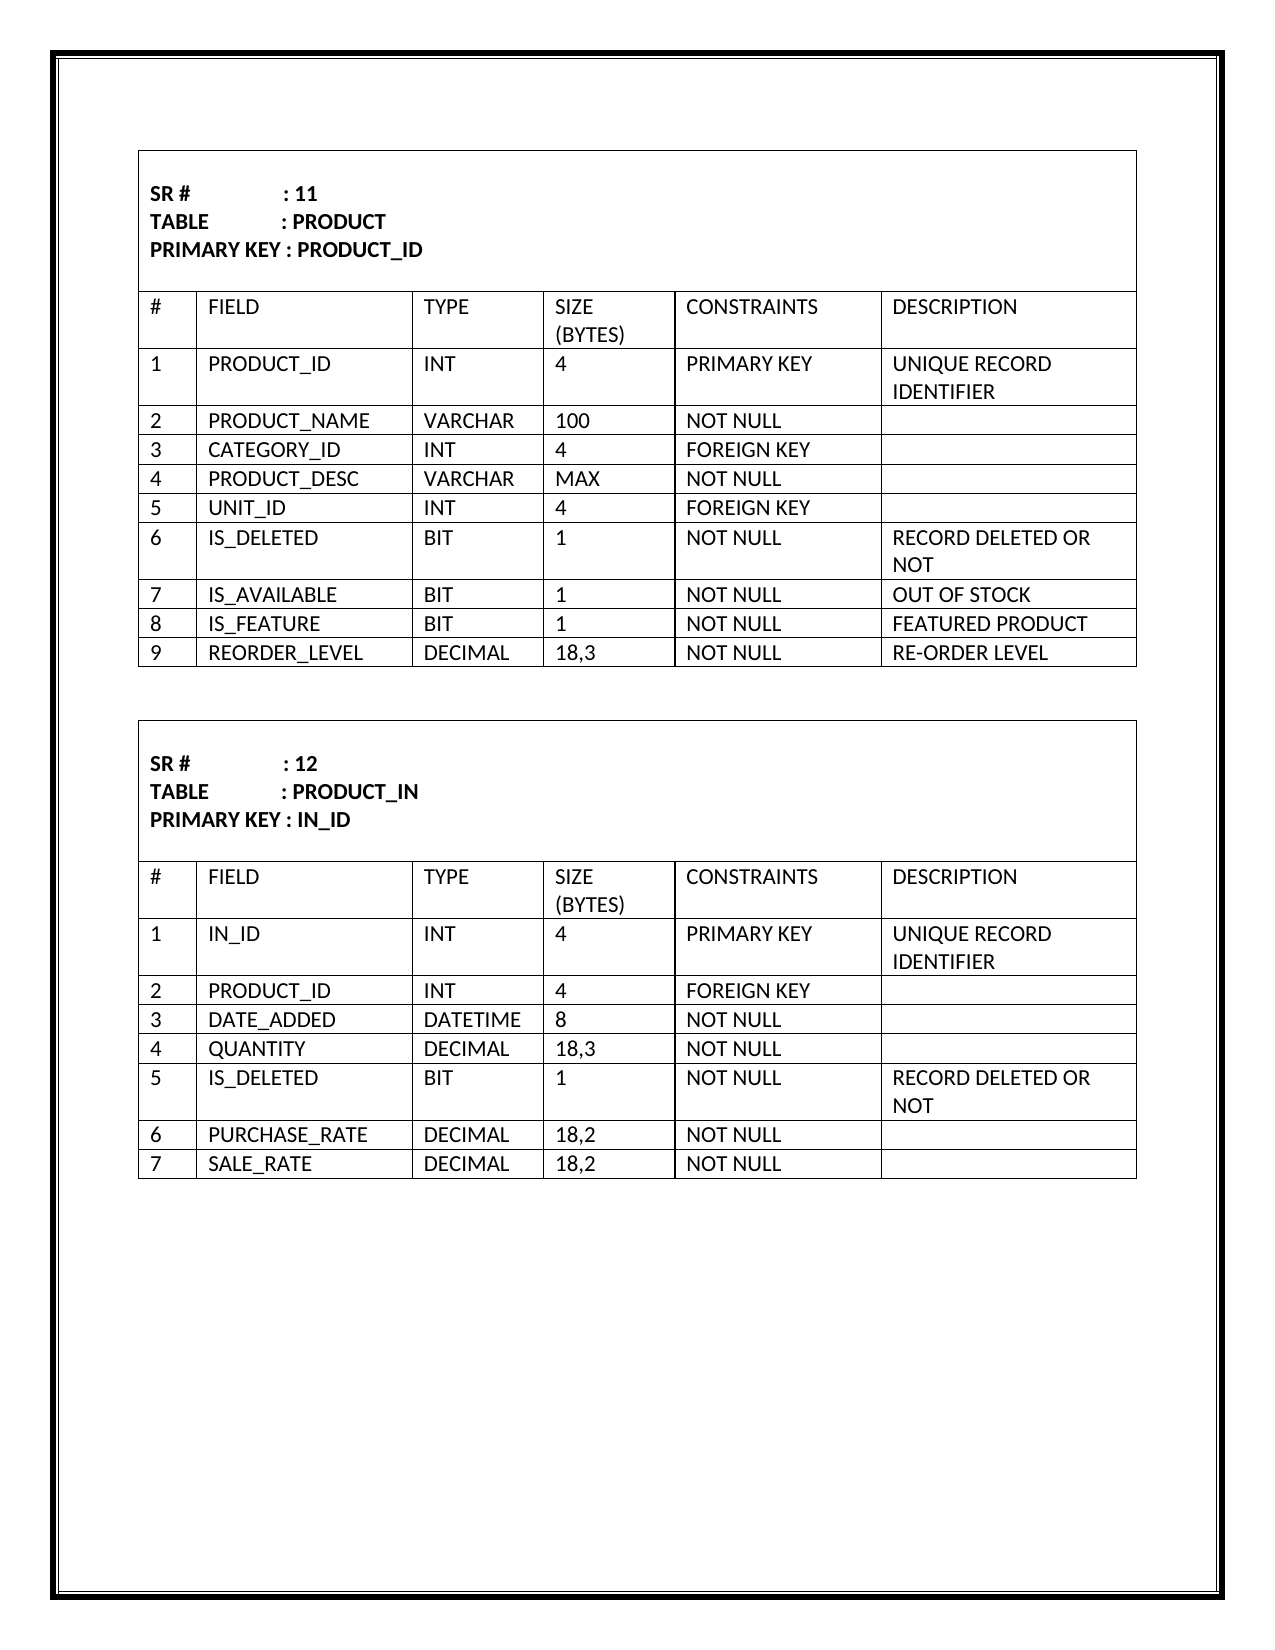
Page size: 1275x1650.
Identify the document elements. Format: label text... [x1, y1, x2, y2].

table_cell 5 [139, 1064, 196, 1119]
table_cell DECIMAL [413, 638, 543, 666]
table_cell [882, 435, 1136, 463]
table_cell TYPE [413, 292, 543, 348]
table_cell [882, 465, 1136, 492]
table_cell OUT OF STOCK [882, 580, 1136, 608]
table_cell INT [413, 435, 543, 463]
table_cell RECORD DELETED OR NOT [882, 523, 1136, 579]
table_cell 1 [544, 609, 674, 637]
table_cell DECIMAL [413, 1034, 543, 1062]
table_cell INT [413, 494, 543, 522]
table_cell # [139, 862, 196, 918]
table_cell [882, 976, 1136, 1004]
table_header SR # : 12 TABLE : PRODUCT_IN PRIMARY KEY : IN_ID [139, 721, 1136, 861]
table_cell VARCHAR [413, 406, 543, 434]
table_cell 4 [544, 919, 674, 975]
table_cell UNIQUE RECORD IDENTIFIER [882, 349, 1136, 405]
table_cell NOT NULL [676, 1150, 881, 1178]
table_cell NOT NULL [676, 609, 881, 637]
table_cell 9 [139, 638, 196, 666]
table_cell 4 [139, 465, 196, 492]
table_cell 4 [139, 1034, 196, 1062]
table_cell IN_ID [197, 919, 412, 975]
table_cell [882, 494, 1136, 522]
table_cell MAX [544, 465, 674, 492]
table_cell 7 [139, 1150, 196, 1178]
table_cell 2 [139, 406, 196, 434]
table_cell 1 [544, 523, 674, 579]
table_cell INT [413, 919, 543, 975]
table_cell IS_DELETED [197, 523, 412, 579]
table_cell FOREIGN KEY [676, 976, 881, 1004]
table_cell DESCRIPTION [882, 862, 1136, 918]
table_cell FIELD [197, 862, 412, 918]
table_cell IS_AVAILABLE [197, 580, 412, 608]
table_cell DATE_ADDED [197, 1005, 412, 1033]
table_cell PRODUCT_DESC [197, 465, 412, 492]
table_cell BIT [413, 1064, 543, 1119]
table_cell 6 [139, 523, 196, 579]
table_cell UNIT_ID [197, 494, 412, 522]
table_cell NOT NULL [676, 1121, 881, 1148]
table_cell FEATURED PRODUCT [882, 609, 1136, 637]
table_cell PURCHASE_RATE [197, 1121, 412, 1148]
table_cell 100 [544, 406, 674, 434]
table_cell 6 [139, 1121, 196, 1148]
table_cell PRIMARY KEY [676, 349, 881, 405]
table_cell FOREIGN KEY [676, 494, 881, 522]
table_cell 1 [139, 919, 196, 975]
table_cell 8 [544, 1005, 674, 1033]
table_cell [882, 1034, 1136, 1062]
table_cell SIZE (BYTES) [544, 862, 674, 918]
table_cell NOT NULL [676, 1005, 881, 1033]
table_cell 4 [544, 976, 674, 1004]
table_cell 4 [544, 494, 674, 522]
table_cell 7 [139, 580, 196, 608]
table_cell 18,3 [544, 1034, 674, 1062]
table_cell 4 [544, 349, 674, 405]
table_cell DECIMAL [413, 1121, 543, 1148]
table_cell NOT NULL [676, 1034, 881, 1062]
table_cell SALE_RATE [197, 1150, 412, 1178]
table_cell INT [413, 349, 543, 405]
table_cell 1 [544, 1064, 674, 1119]
table_cell 18,3 [544, 638, 674, 666]
table_cell RECORD DELETED OR NOT [882, 1064, 1136, 1119]
table_cell 8 [139, 609, 196, 637]
table_cell NOT NULL [676, 523, 881, 579]
table_cell PRODUCT_ID [197, 349, 412, 405]
table_cell 2 [139, 976, 196, 1004]
table_cell 4 [544, 435, 674, 463]
table_header SR # : 11 TABLE : PRODUCT PRIMARY KEY : PRODUCT_ID [139, 151, 1136, 291]
table_cell # [139, 292, 196, 348]
table_cell [882, 1150, 1136, 1178]
table_cell FIELD [197, 292, 412, 348]
table_cell 1 [139, 349, 196, 405]
table_cell NOT NULL [676, 406, 881, 434]
table_cell PRODUCT_ID [197, 976, 412, 1004]
table_cell IS_DELETED [197, 1064, 412, 1119]
table_cell NOT NULL [676, 465, 881, 492]
table_cell NOT NULL [676, 1064, 881, 1119]
table_cell 3 [139, 1005, 196, 1033]
table_cell SIZE (BYTES) [544, 292, 674, 348]
table_cell UNIQUE RECORD IDENTIFIER [882, 919, 1136, 975]
table_cell 1 [544, 580, 674, 608]
table_cell QUANTITY [197, 1034, 412, 1062]
table_cell BIT [413, 580, 543, 608]
table_cell PRODUCT_NAME [197, 406, 412, 434]
table_cell PRIMARY KEY [676, 919, 881, 975]
table_cell BIT [413, 523, 543, 579]
table_cell NOT NULL [676, 638, 881, 666]
table_cell FOREIGN KEY [676, 435, 881, 463]
table_cell [882, 1005, 1136, 1033]
table_cell DESCRIPTION [882, 292, 1136, 348]
table_cell VARCHAR [413, 465, 543, 492]
table_cell RE-ORDER LEVEL [882, 638, 1136, 666]
table_cell TYPE [413, 862, 543, 918]
table_cell INT [413, 976, 543, 1004]
table_cell REORDER_LEVEL [197, 638, 412, 666]
table_cell CATEGORY_ID [197, 435, 412, 463]
table_cell 5 [139, 494, 196, 522]
table_cell 18,2 [544, 1121, 674, 1148]
table_cell CONSTRAINTS [676, 292, 881, 348]
table_cell IS_FEATURE [197, 609, 412, 637]
table_cell DECIMAL [413, 1150, 543, 1178]
table_cell DATETIME [413, 1005, 543, 1033]
table_cell 3 [139, 435, 196, 463]
table_cell CONSTRAINTS [676, 862, 881, 918]
table_cell NOT NULL [676, 580, 881, 608]
table_cell BIT [413, 609, 543, 637]
table_cell 18,2 [544, 1150, 674, 1178]
table_cell [882, 406, 1136, 434]
table_cell [882, 1121, 1136, 1148]
